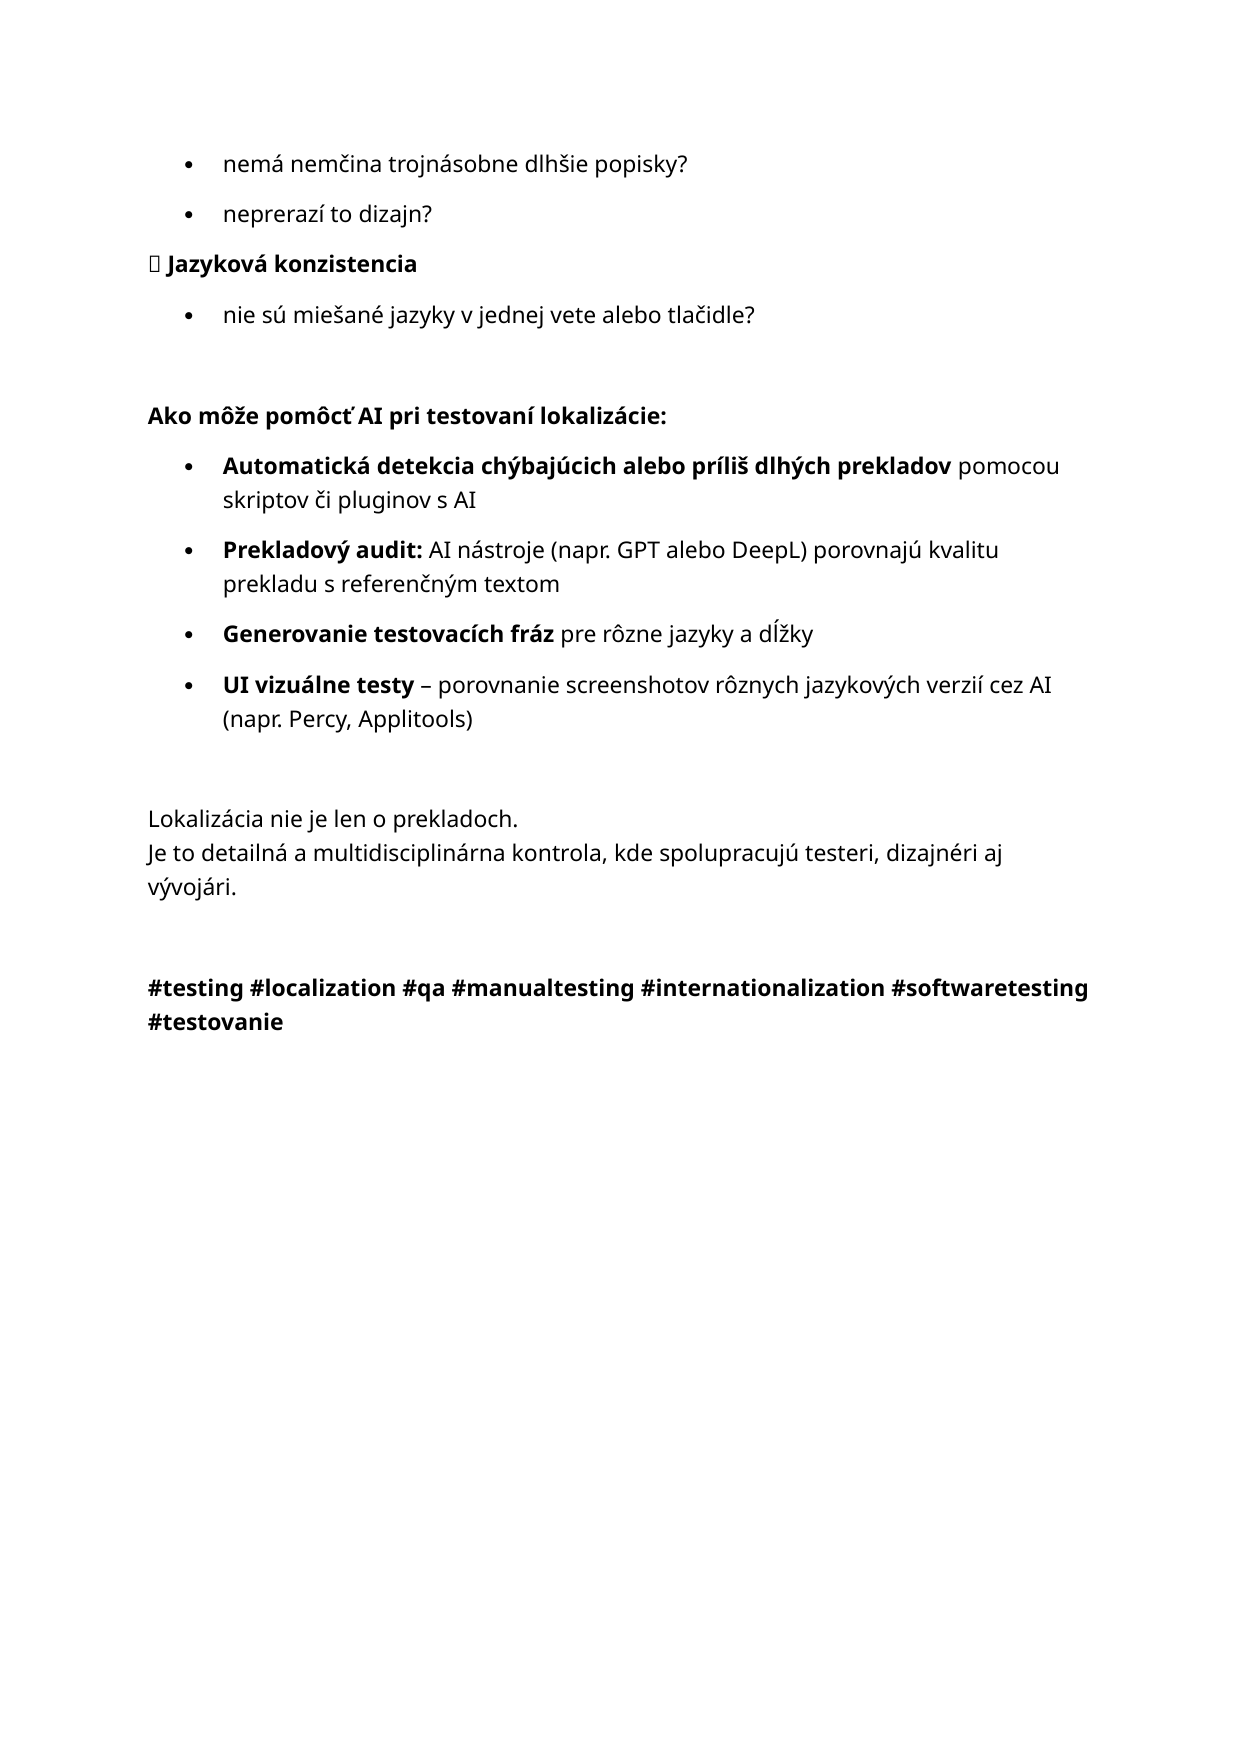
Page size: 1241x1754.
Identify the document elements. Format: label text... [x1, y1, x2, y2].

list neprerazí to dizajn? [185, 198, 1093, 229]
text ✅ Jazyková konzistencia [148, 248, 1093, 280]
list UI vizuálne testy – porovnanie screenshotov rôznych jazykových verzií cez AI (napr. Percy, Applitools) [185, 669, 1093, 734]
list nie sú miešané jazyky v jednej vete alebo tlačidle? [185, 299, 1093, 330]
text #testing #localization #qa #manualtesting #internationalization #softwaretesting #testovanie [148, 972, 1093, 1037]
list Automatická detekcia chýbajúcich alebo príliš dlhých prekladov pomocou skriptov či pluginov s AI [185, 450, 1093, 515]
list Prekladový audit: AI nástroje (napr. GPT alebo DeepL) porovnajú kvalitu prekladu s referenčným textom [185, 534, 1093, 599]
list Generovanie testovacích fráz pre rôzne jazyky a dĺžky [185, 618, 1093, 650]
text Lokalizácia nie je len o prekladoch. Je to detailná a multidisciplinárna kontrola, kde spolupracujú testeri, dizajnéri aj vývojári. [148, 803, 1093, 902]
list nemá nemčina trojnásobne dlhšie popisky? [185, 148, 1093, 179]
text Ako môže pomôcť AI pri testovaní lokalizácie: [148, 400, 1093, 431]
